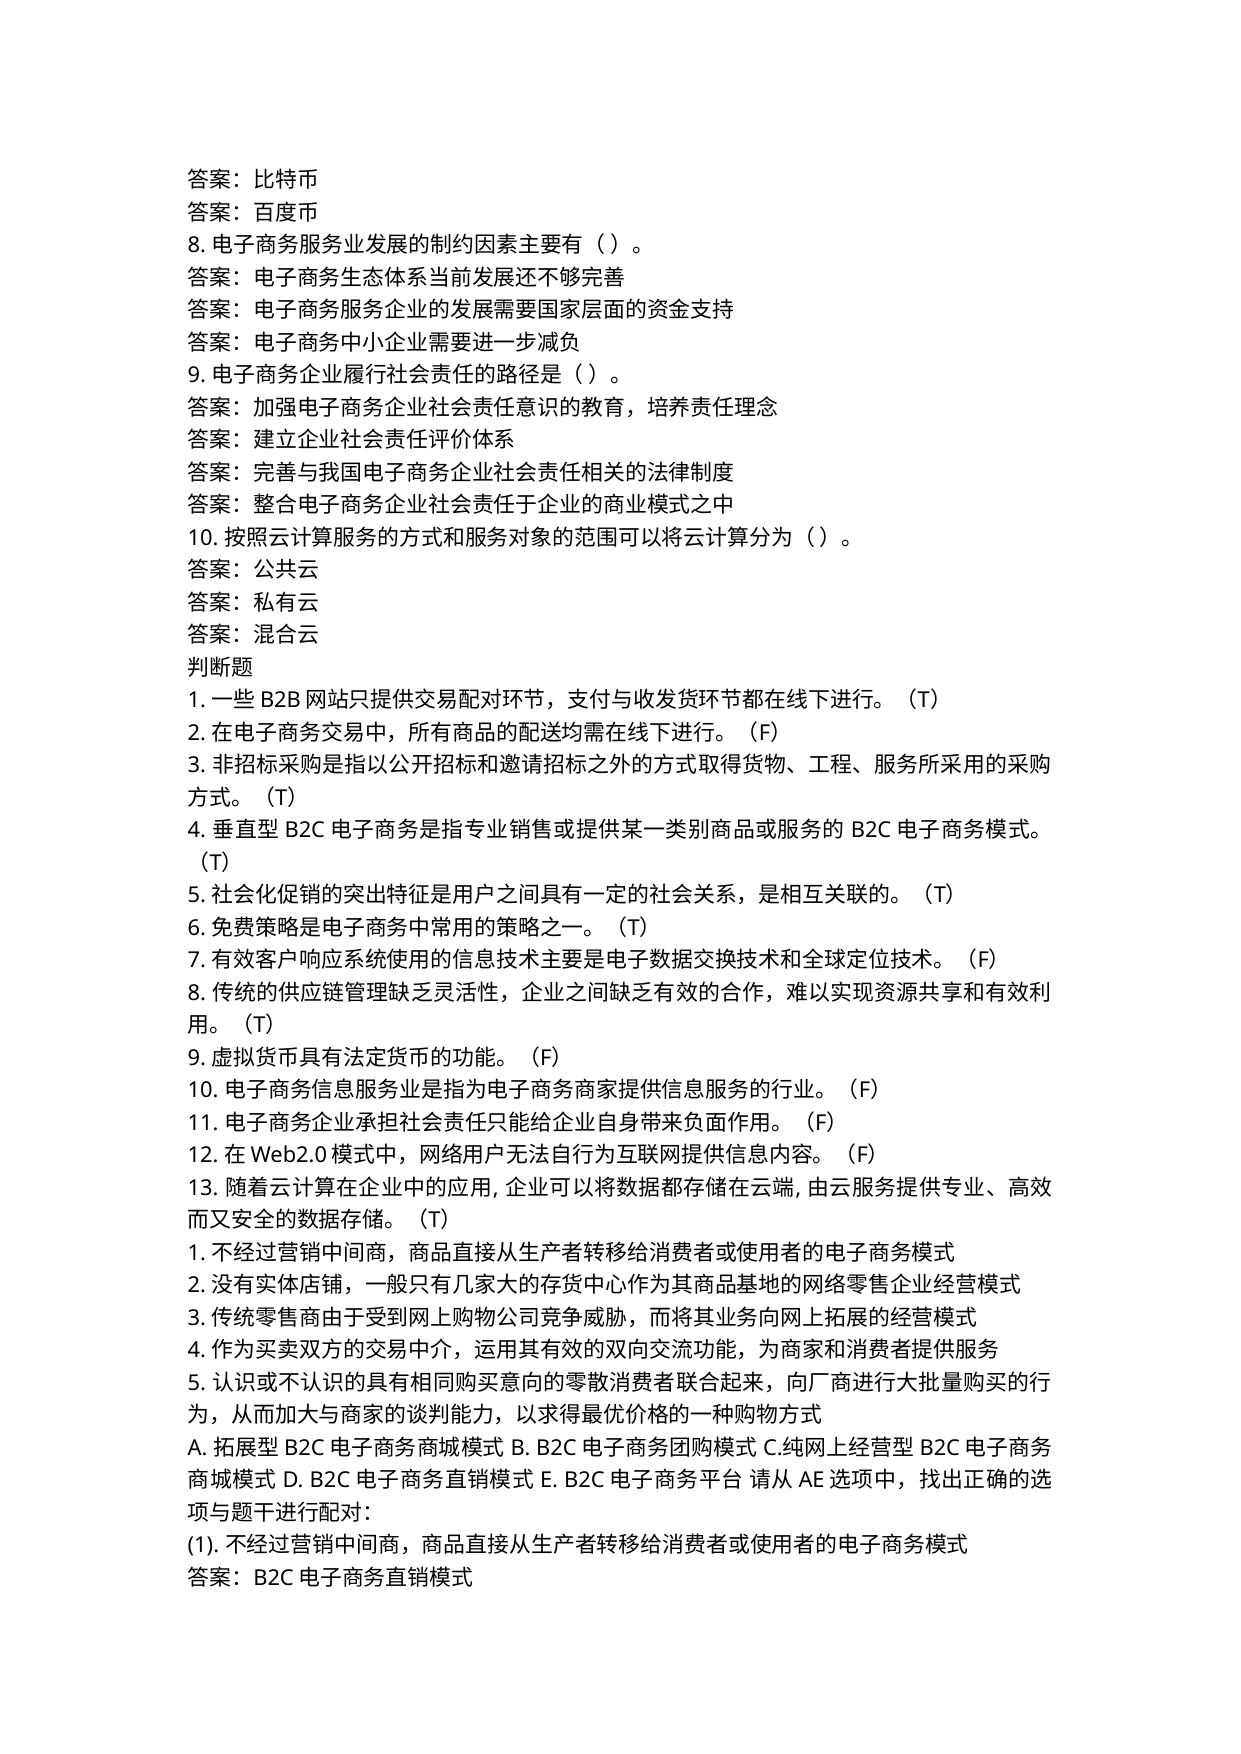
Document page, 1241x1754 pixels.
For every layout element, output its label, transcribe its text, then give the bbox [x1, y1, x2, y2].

text 答案：电子商务服务企业的发展需要国家层面的资金支持 [187, 292, 1053, 324]
text 9. 虚拟货币具有法定货币的功能。（F） [187, 1039, 1053, 1072]
text 答案：私有云 [187, 584, 1053, 617]
text 4. 垂直型B2C电子商务是指专业销售或提供某一类别商品或服务的B2C电子商务模式。（T） [187, 812, 1053, 877]
text 8. 传统的供应链管理缺乏灵活性，企业之间缺乏有效的合作，难以实现资源共享和有效利用。（T） [187, 974, 1053, 1039]
text 答案：建立企业社会责任评价体系 [187, 422, 1053, 454]
text 11. 电子商务企业承担社会责任只能给企业自身带来负面作用。（F） [187, 1104, 1053, 1137]
text 2. 没有实体店铺，一般只有几家大的存货中心作为其商品基地的网络零售企业经营模式 [187, 1267, 1053, 1299]
text 8. 电子商务服务业发展的制约因素主要有（ ）。 [187, 227, 1053, 259]
text 答案：完善与我国电子商务企业社会责任相关的法律制度 [187, 454, 1053, 487]
text 3. 非招标采购是指以公开招标和邀请招标之外的方式取得货物、工程、服务所采用的采购方式。（T） [187, 747, 1053, 812]
text 答案：加强电子商务企业社会责任意识的教育，培养责任理念 [187, 389, 1053, 422]
text 答案：混合云 [187, 617, 1053, 649]
text 4. 作为买卖双方的交易中介，运用其有效的双向交流功能，为商家和消费者提供服务 [187, 1332, 1053, 1364]
text 7. 有效客户响应系统使用的信息技术主要是电子数据交换技术和全球定位技术。（F） [187, 942, 1053, 974]
text 答案：B2C电子商务直销模式 [187, 1559, 1053, 1592]
text 判断题 [187, 649, 1053, 682]
text 9. 电子商务企业履行社会责任的路径是（ ）。 [187, 357, 1053, 389]
text 10. 电子商务信息服务业是指为电子商务商家提供信息服务的行业。（F） [187, 1072, 1053, 1104]
text 1. 一些B2B网站只提供交易配对环节，支付与收发货环节都在线下进行。（T） [187, 682, 1053, 714]
text A. 拓展型B2C电子商务商城模式 B. B2C电子商务团购模式 C.纯网上经营型B2C电子商务商城模式 D. B2C电子商务直销模式 E. B2C电子商务平台 请从AE选项中，找出正确的选项与题干进行配对： [187, 1429, 1053, 1527]
text 答案：电子商务生态体系当前发展还不够完善 [187, 259, 1053, 292]
text 答案：百度币 [187, 194, 1053, 227]
text 10. 按照云计算服务的方式和服务对象的范围可以将云计算分为（ ）。 [187, 519, 1053, 552]
text 5. 社会化促销的突出特征是用户之间具有一定的社会关系，是相互关联的。（T） [187, 877, 1053, 909]
text 6. 免费策略是电子商务中常用的策略之一。（T） [187, 909, 1053, 942]
text 5. 认识或不认识的具有相同购买意向的零散消费者联合起来，向厂商进行大批量购买的行为，从而加大与商家的谈判能力，以求得最优价格的一种购物方式 [187, 1364, 1053, 1429]
text 1. 不经过营销中间商，商品直接从生产者转移给消费者或使用者的电子商务模式 [187, 1234, 1053, 1267]
text 3. 传统零售商由于受到网上购物公司竞争威胁，而将其业务向网上拓展的经营模式 [187, 1299, 1053, 1332]
text 答案：比特币 [187, 162, 1053, 194]
text (1). 不经过营销中间商，商品直接从生产者转移给消费者或使用者的电子商务模式 [187, 1527, 1053, 1559]
text 答案：电子商务中小企业需要进一步减负 [187, 324, 1053, 357]
text 2. 在电子商务交易中，所有商品的配送均需在线下进行。（F） [187, 714, 1053, 747]
text 答案：公共云 [187, 552, 1053, 584]
text 12. 在Web2.0模式中，网络用户无法自行为互联网提供信息内容。（F） [187, 1137, 1053, 1169]
text 13. 随着云计算在企业中的应用, 企业可以将数据都存储在云端, 由云服务提供专业、高效而又安全的数据存储。（T） [187, 1169, 1053, 1234]
text 答案：整合电子商务企业社会责任于企业的商业模式之中 [187, 487, 1053, 519]
